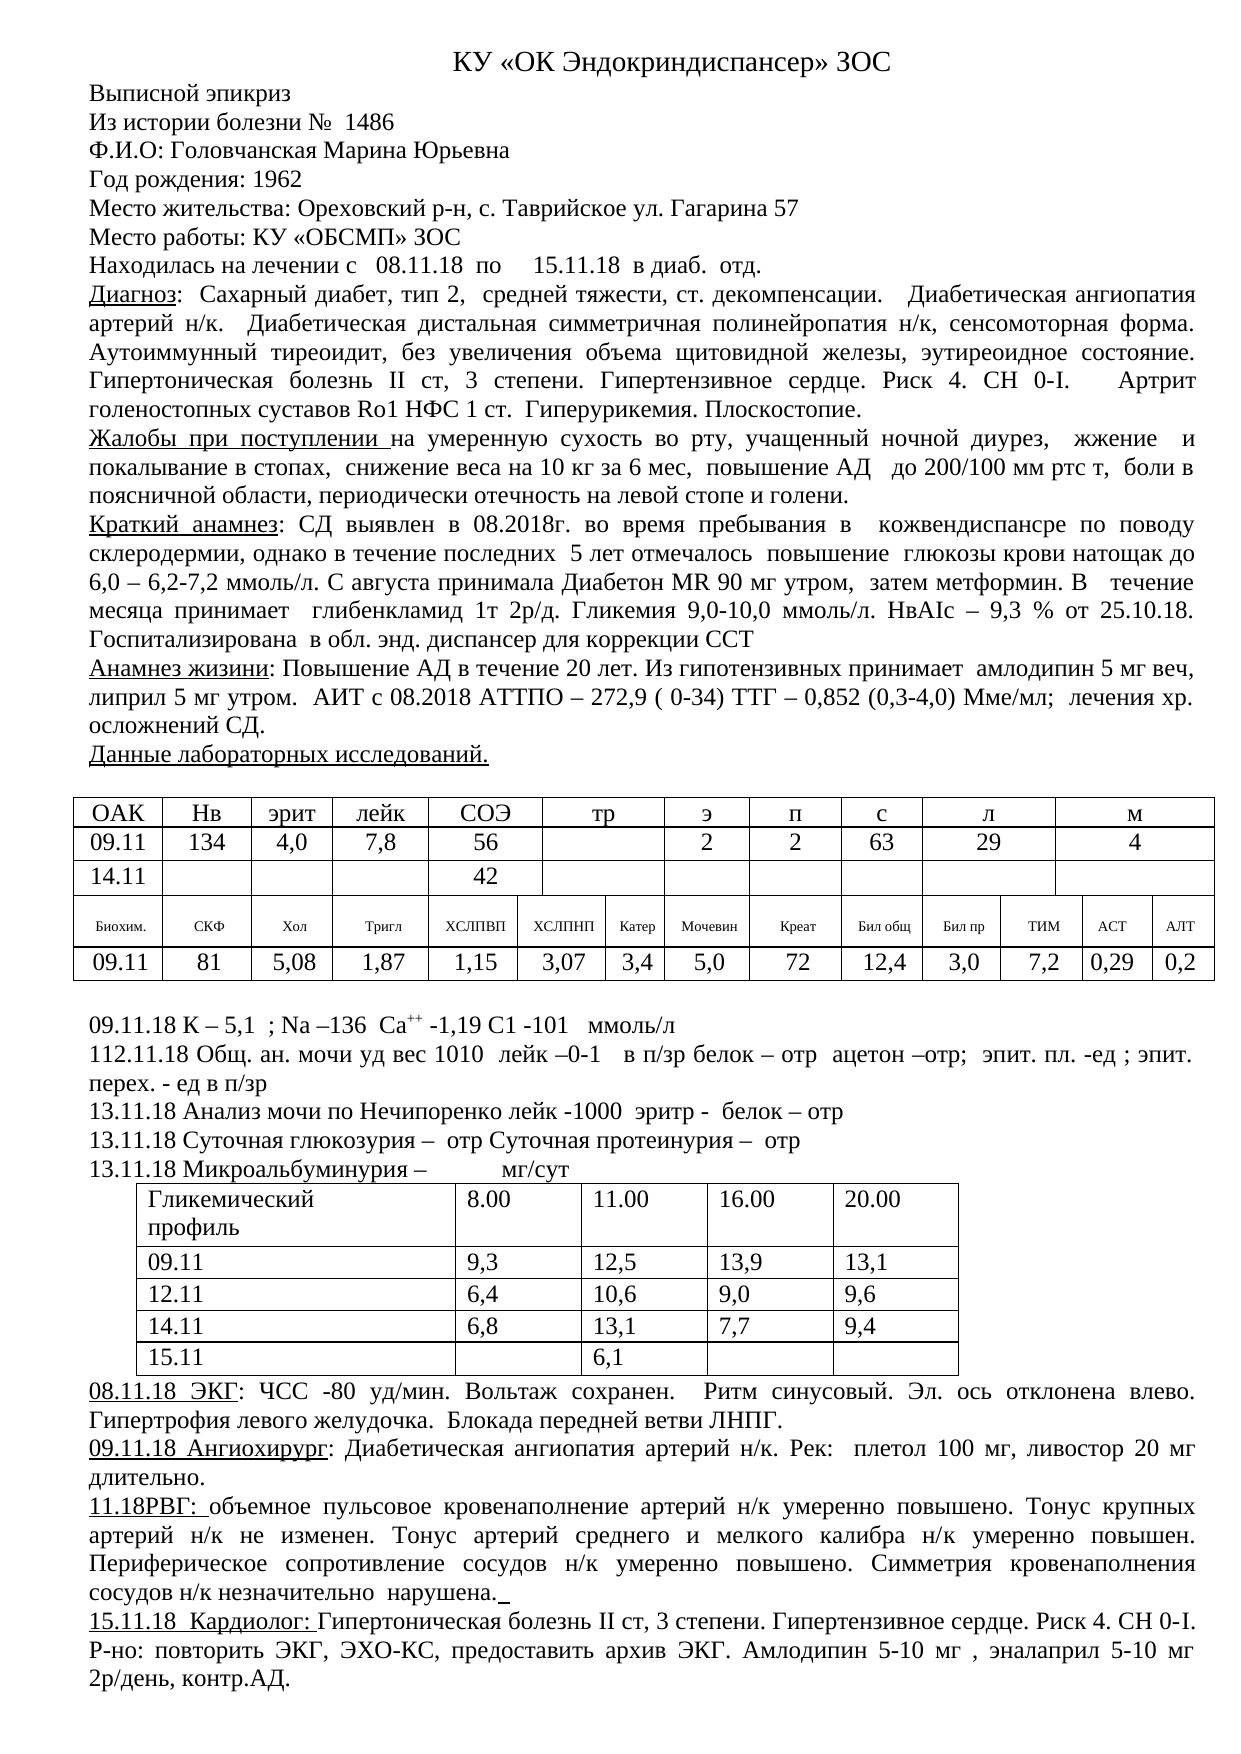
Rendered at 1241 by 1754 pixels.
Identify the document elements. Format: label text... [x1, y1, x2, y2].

table_cell 9,0 [708, 1279, 833, 1310]
text Место работы: КУ «ОБСМП» ЗОС [89, 222, 1196, 250]
table_cell Бил пр [923, 896, 1000, 946]
table_cell 14.11 [137, 1311, 455, 1341]
table_header э [665, 798, 749, 826]
table_cell 3,0 [923, 948, 1000, 980]
table_cell 13,1 [582, 1311, 707, 1341]
table_header ОАК [74, 798, 162, 826]
table_cell 09.11 [74, 948, 162, 980]
text Диагноз: Сахарный диабет, тип 2, ст. Диабетическая ангиопатия артерий н/к. Диабетическая дистальная симметричная полинейропатия н/к, сенсомоторная форма. Аутоиммунный тиреоидит, без увеличения объема щитовидной железы, эутиреоидное состояние. Гипертоническая болезнь II ст, 3 степени. Гипертензивное сердце. Риск 4. СН 0-I. Артрит голеностопных суставов Ro1 НФС 1 ст. Гиперурикемия. Плоскостопие. [89, 279, 1196, 423]
table_cell [923, 861, 1055, 894]
table_cell 4,0 [252, 828, 332, 860]
table_cell АЛТ [1153, 896, 1214, 946]
table_cell Тригл [333, 896, 428, 946]
table_cell СКФ [163, 896, 251, 946]
table_header с [842, 798, 922, 826]
subtitle 13.11.18 Микроальбуминурия – мг/сут [89, 1154, 1196, 1183]
table_cell Мочевин [665, 896, 749, 946]
table_cell [543, 861, 664, 894]
text Краткий анамнез: СД выявлен в 08.2018г. во время пребывания в кожвендиспансре по поводу склеродермии, однако в течение последних 5 лет отмечалось повышение глюкозы крови натощак до 6,0 – 6,2-7,2 ммоль/л. С августа принимала Диабетон MR 90 мг утром, затем метформин. В течение месяца принимает глибенкламид 1т 2р/д. Гликемия 9,0-10,0 ммоль/л. НвАIс – 9,3 % от 25.10.18. Госпитализирована в обл. энд. диспансер для коррекции ССТ [89, 509, 1196, 653]
table_header 8.00 [456, 1184, 581, 1246]
table_header 11.00 [582, 1184, 707, 1246]
table_cell 10,6 [582, 1279, 707, 1310]
table_cell 2 [665, 828, 749, 860]
table_cell 1,15 [429, 948, 517, 980]
table_cell [252, 861, 332, 894]
table_cell 09.11 [137, 1247, 455, 1278]
text Жалобы при поступлении на умеренную сухость во рту, учащенный ночной диурез, жжение и покалывание в стопах, снижение веса на 10 кг за 6 мес, повышение АД до 200/100 мм ртс т, боли в поясничной области, периодически отечность на левой стопе и голени. [89, 423, 1196, 509]
table_cell 3,4 [606, 948, 664, 980]
text Место жительства: Ореховский р-н, с. Таврийское ул. Гагарина 57 [89, 193, 1196, 222]
table_cell ТИМ [1001, 896, 1082, 946]
subtitle 112.11.18 Общ. ан. мочи уд вес 1010 лейк –0-1 в п/зр белок – отр ацетон –отр; эпит. пл. -ед ; эпит. перех. - ед в п/зр [89, 1039, 1196, 1096]
table_cell 42 [429, 861, 542, 894]
subtitle Выписной эпикриз [89, 78, 1202, 107]
table_cell Хол [252, 896, 332, 946]
table_cell 134 [163, 828, 251, 860]
table_cell [750, 861, 841, 894]
table_cell Бил общ [842, 896, 922, 946]
table_cell Катер [606, 896, 664, 946]
text 08.11.18 ЭКГ: ЧСС -80 уд/мин. Вольтаж Ритм синусовый. Эл. ось отклонена влево. Гипертрофия левого желудочка. Блокада передней ветви ЛНПГ. [89, 1376, 1196, 1433]
table_cell 72 [750, 948, 841, 980]
table_cell 13,1 [834, 1247, 958, 1278]
table_header 20.00 [834, 1184, 958, 1246]
table_cell [543, 828, 664, 860]
table_header Нв [163, 798, 251, 826]
table_header м [1056, 798, 1214, 826]
table_cell 81 [163, 948, 251, 980]
table_cell 15.11 [137, 1343, 455, 1375]
text на лечении с 08.11.18 по 15.11.18 в отд. [89, 250, 1196, 279]
table_cell 4 [1056, 828, 1214, 860]
table_cell ХСЛПНП [518, 896, 605, 946]
text 09.11.18 К – 5,1 ; Nа –136 Са++ -1,19 С1 -101 ммоль/л [89, 1010, 1196, 1039]
subtitle Из истории болезни № 1486 [89, 107, 1196, 135]
table_header СОЭ [429, 798, 542, 826]
table_cell 9,4 [834, 1311, 958, 1341]
table_cell [163, 861, 251, 894]
table_cell 29 [923, 828, 1055, 860]
table_cell [333, 861, 428, 894]
table_cell 7,7 [708, 1311, 833, 1341]
table_cell 56 [429, 828, 542, 860]
table_cell [665, 861, 749, 894]
text Данные лабораторных исследований. [89, 739, 1196, 768]
table_cell 2 [750, 828, 841, 860]
table_cell 0,2 [1153, 948, 1214, 980]
table_cell [708, 1343, 833, 1375]
table_cell АСТ [1083, 896, 1152, 946]
table_header Гликемический профиль [137, 1184, 455, 1246]
table_cell 9,6 [834, 1279, 958, 1310]
table_cell 09.11 [74, 828, 162, 860]
table_cell 6,8 [456, 1311, 581, 1341]
table_cell 5,08 [252, 948, 332, 980]
table_header эрит [252, 798, 332, 826]
table_cell 7,8 [333, 828, 428, 860]
table_cell 9,3 [456, 1247, 581, 1278]
text 13.11.18 Анализ мочи по Нечипоренко лейк -1000 эритр - белок – отр [89, 1096, 1196, 1125]
table_cell 3,07 [518, 948, 605, 980]
table_cell 13,9 [708, 1247, 833, 1278]
table_header п [750, 798, 841, 826]
table_cell [842, 861, 922, 894]
subtitle Ф.И.О: Головчанская Марина Юрьевна [89, 135, 1196, 164]
table_cell [456, 1343, 581, 1375]
text Анамнез жизини: Повышение АД в течение 20 лет. Из гипотензивных принимает амлодипин 5 мг веч, липрил 5 мг утром. АИТ с 08.2018 АТТПО – 272,9 ( 0-34) ТТГ – 0,852 (0,3-4,0) Мме/мл; лечения хр. осложнений СД. [89, 653, 1196, 739]
table_cell 12,5 [582, 1247, 707, 1278]
table_cell 5,0 [665, 948, 749, 980]
table_cell 12.11 [137, 1279, 455, 1310]
table_cell [834, 1343, 958, 1375]
text 13.11.18 Суточная глюкозурия – отр Суточная протеинурия – отр [89, 1125, 1196, 1154]
text 09.11.18 Ангиохирург: Диабетическая ангиопатия артерий н/к. [89, 1433, 1196, 1491]
table_cell 0,29 [1083, 948, 1152, 980]
table_cell 12,4 [842, 948, 922, 980]
table_header лейк [333, 798, 428, 826]
text 15.11.18 Кардиолог: Гипертоническая болезнь II ст, 3 степени. Гипертензивное сердце. Риск 4. СН 0-I. Р-но: повторить ЭКГ, ЭХО-КС, предоставить архив ЭКГ. Амлодипин 5-10 мг , эналаприл 5-10 мг 2р/день, контр.АД. [89, 1606, 1196, 1692]
table_cell Креат [750, 896, 841, 946]
table_cell 14.11 [74, 861, 162, 894]
table_header 16.00 [708, 1184, 833, 1246]
table_header л [923, 798, 1055, 826]
table_header тр [543, 798, 664, 826]
table_cell 1,87 [333, 948, 428, 980]
table_cell Биохим. [74, 896, 162, 946]
table_cell ХСЛПВП [429, 896, 517, 946]
table_cell 6,4 [456, 1279, 581, 1310]
table_cell 7,2 [1001, 948, 1082, 980]
text Год рождения: 1962 [89, 164, 1196, 193]
table_cell [1056, 861, 1214, 894]
text 11.18РВГ: объемное пульсовое кровенаполнение артерий н/к . Тонус крупных артерий н/к Тонус артерий среднего и мелкого калибра н/к Периферическое сопротивление сосудов н/к . Симметрия кровенаполнения сосудов н/к незначительно нарушена. [89, 1491, 1196, 1606]
table_cell 63 [842, 828, 922, 860]
table_cell 6,1 [582, 1343, 707, 1375]
